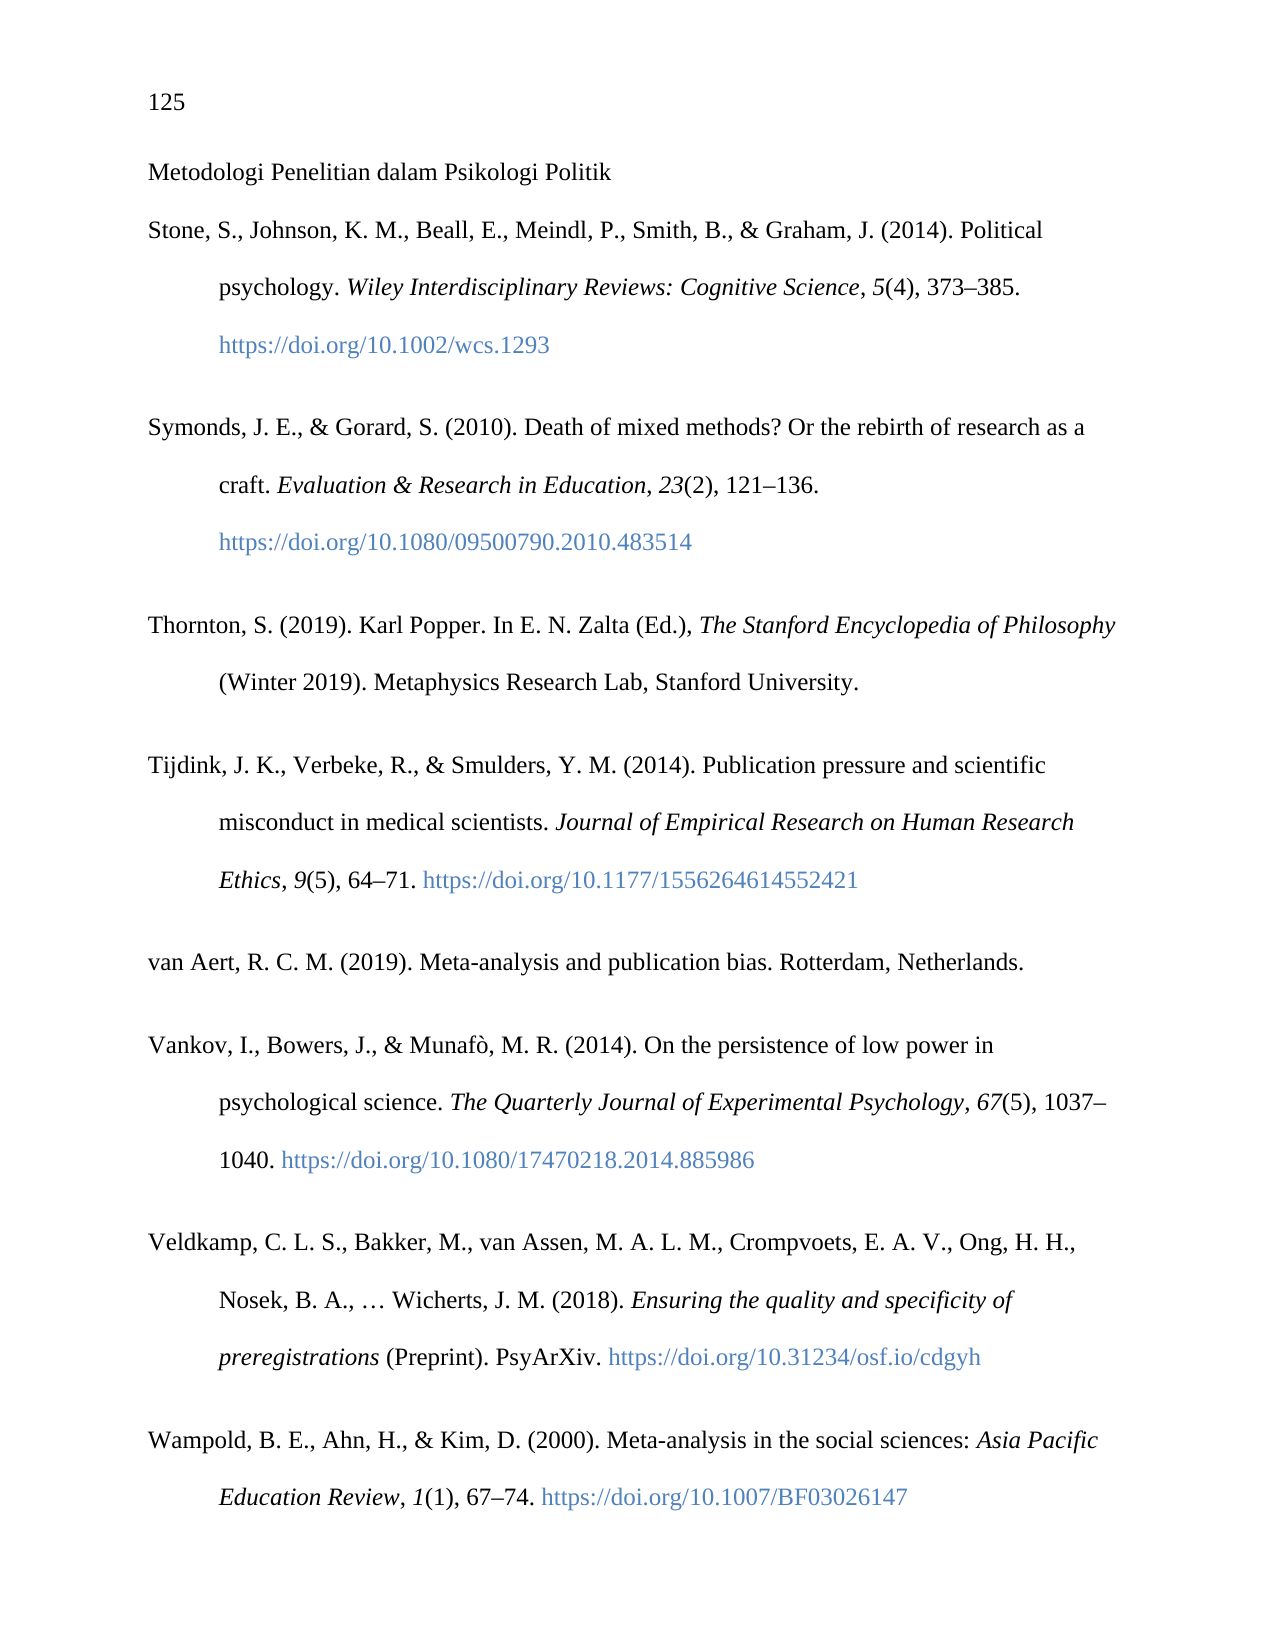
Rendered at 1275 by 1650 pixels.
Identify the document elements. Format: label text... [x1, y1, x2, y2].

text Thornton, S. (2019). Karl Popper. In E. N. Zalta (Ed.), The Stanford Encyclopedia of Philosophy (Winter 2019). Metaphysics Research Lab, Stanford University. [148, 610, 1127, 696]
text Stone, S., Johnson, K. M., Beall, E., Meindl, P., Smith, B., & Graham, J. (2014). Political psychology. Wiley Interdisciplinary Reviews: Cognitive Science, 5(4), 373–385. https://doi.org/10.1002/wcs.1293 [148, 215, 1127, 359]
text Tijdink, J. K., Verbeke, R., & Smulders, Y. M. (2014). Publication pressure and scientific misconduct in medical scientists. Journal of Empirical Research on Human Research Ethics, 9(5), 64–71. https://doi.org/10.1177/1556264614552421 [148, 750, 1127, 894]
text van Aert, R. C. M. (2019). Meta-analysis and publication bias. Rotterdam, Netherlands. [148, 947, 1127, 976]
text Wampold, B. E., Ahn, H., & Kim, D. (2000). Meta-analysis in the social sciences: Asia Pacific Education Review, 1(1), 67–74. https://doi.org/10.1007/BF03026147 [148, 1425, 1127, 1511]
text Vankov, I., Bowers, J., & Munafò, M. R. (2014). On the persistence of low power in psychological science. The Quarterly Journal of Experimental Psychology, 67(5), 1037–1040. https://doi.org/10.1080/17470218.2014.885986 [148, 1030, 1127, 1174]
text Veldkamp, C. L. S., Bakker, M., van Assen, M. A. L. M., Crompvoets, E. A. V., Ong, H. H., Nosek, B. A., … Wicherts, J. M. (2018). Ensuring the quality and specificity of preregistrations (Preprint). PsyArXiv. https://doi.org/10.31234/osf.io/cdgyh [148, 1227, 1127, 1371]
text Symonds, J. E., & Gorard, S. (2010). Death of mixed methods? Or the rebirth of research as a craft. Evaluation & Research in Education, 23(2), 121–136. https://doi.org/10.1080/09500790.2010.483514 [148, 412, 1127, 556]
